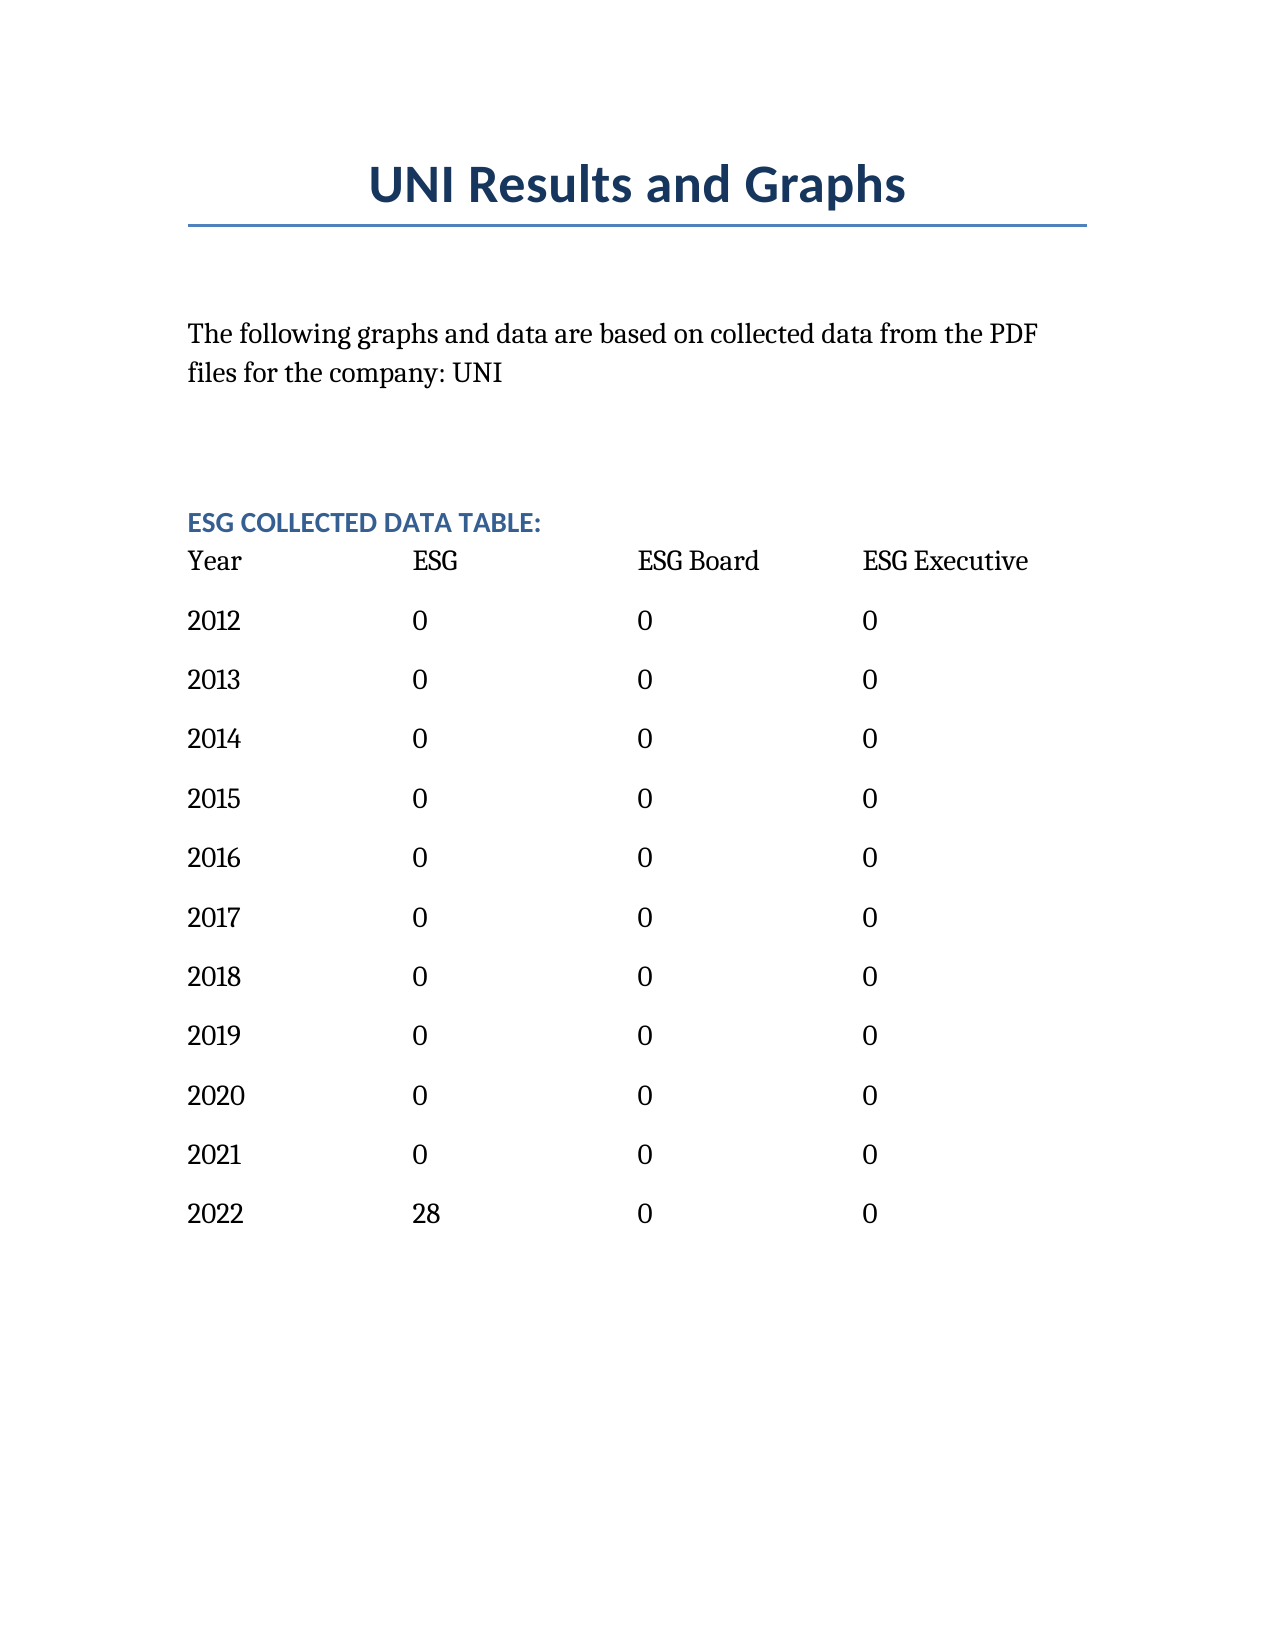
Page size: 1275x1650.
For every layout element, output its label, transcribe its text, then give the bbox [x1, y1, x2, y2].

table_cell 0 [401, 663, 626, 723]
table_cell 0 [626, 1138, 851, 1198]
table_cell 0 [851, 723, 1076, 782]
table_cell 0 [851, 782, 1076, 841]
table_cell 2019 [176, 1020, 401, 1079]
table_cell 0 [626, 1020, 851, 1079]
table_cell 0 [401, 1079, 626, 1138]
table_header Year [176, 545, 401, 604]
title UNI Results and Graphs [187, 150, 1087, 227]
table_cell 0 [626, 901, 851, 960]
table_cell 0 [626, 841, 851, 901]
table_cell 2022 [176, 1198, 401, 1257]
table_cell 0 [401, 723, 626, 782]
table_cell 2018 [176, 960, 401, 1019]
table_cell 2013 [176, 663, 401, 723]
table_cell 0 [626, 1198, 851, 1257]
table_cell 28 [401, 1198, 626, 1257]
table_cell 0 [851, 1198, 1076, 1257]
table_cell 0 [626, 723, 851, 782]
table_cell 0 [401, 782, 626, 841]
subtitle ESG COLLECTED DATA TABLE: [187, 504, 1087, 539]
table_cell 0 [401, 1138, 626, 1198]
table_cell 2021 [176, 1138, 401, 1198]
table_cell 0 [626, 782, 851, 841]
table_header ESG [401, 545, 626, 604]
table_header ESG Board [626, 545, 851, 604]
table_cell 0 [626, 604, 851, 663]
table_cell 0 [626, 960, 851, 1019]
table_cell 0 [401, 960, 626, 1019]
table_cell 2015 [176, 782, 401, 841]
text The following graphs and data are based on collected data from the PDF files for the company: UNI [187, 317, 1087, 389]
table_cell 0 [401, 604, 626, 663]
table_cell 0 [401, 1020, 626, 1079]
table_cell 2014 [176, 723, 401, 782]
table_cell 0 [851, 1079, 1076, 1138]
table_cell 2017 [176, 901, 401, 960]
table_cell 2020 [176, 1079, 401, 1138]
table_cell 0 [851, 960, 1076, 1019]
table_cell 2012 [176, 604, 401, 663]
table_cell 0 [851, 663, 1076, 723]
table_header ESG Executive [851, 545, 1076, 604]
table_cell 0 [851, 1020, 1076, 1079]
table_cell 2016 [176, 841, 401, 901]
table_cell 0 [401, 841, 626, 901]
table_cell 0 [851, 1138, 1076, 1198]
table_cell 0 [626, 663, 851, 723]
table_cell 0 [626, 1079, 851, 1138]
table_cell 0 [401, 901, 626, 960]
table_cell 0 [851, 604, 1076, 663]
table_cell 0 [851, 841, 1076, 901]
table_cell 0 [851, 901, 1076, 960]
